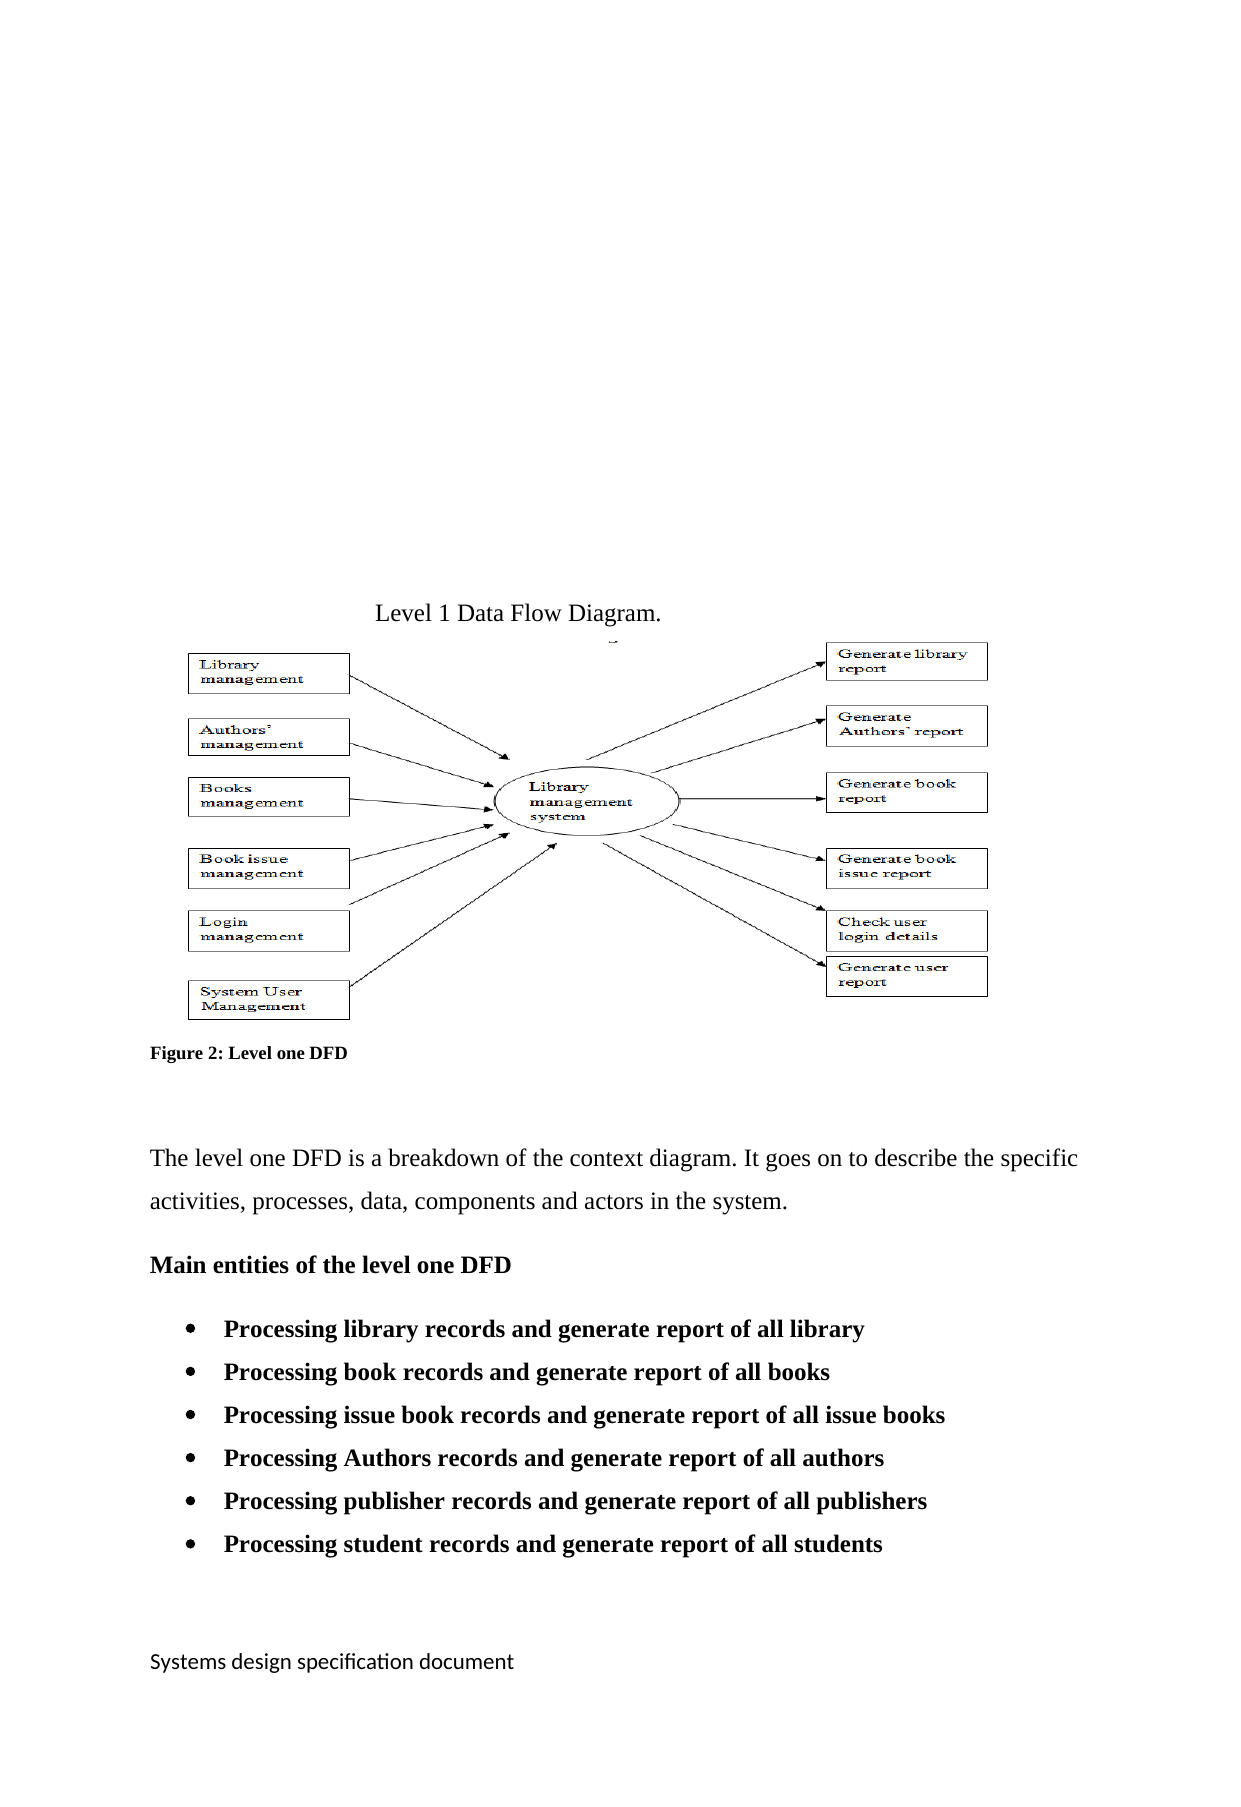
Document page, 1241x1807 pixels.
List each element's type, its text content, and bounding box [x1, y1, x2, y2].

picture [150, 641, 1069, 1028]
text Main entities of the level one DFD [149, 1250, 1090, 1278]
text Figure 2: Level one DFD [150, 1042, 1090, 1063]
list Processing library records and generate report of all library [186, 1314, 1090, 1342]
text Level 1 Data Flow Diagram. [150, 598, 1090, 627]
list Processing Authors records and generate report of all authors [186, 1443, 1090, 1472]
text The level one DFD is a breakdown of the context diagram. It goes on to describe the specific activities, processes, data, components and actors in the system. [149, 1143, 1090, 1214]
list Processing book records and generate report of all books [186, 1357, 1090, 1386]
list Processing issue book records and generate report of all issue books [186, 1400, 1090, 1429]
list Processing student records and generate report of all students [186, 1529, 1090, 1558]
list Processing publisher records and generate report of all publishers [186, 1486, 1090, 1515]
